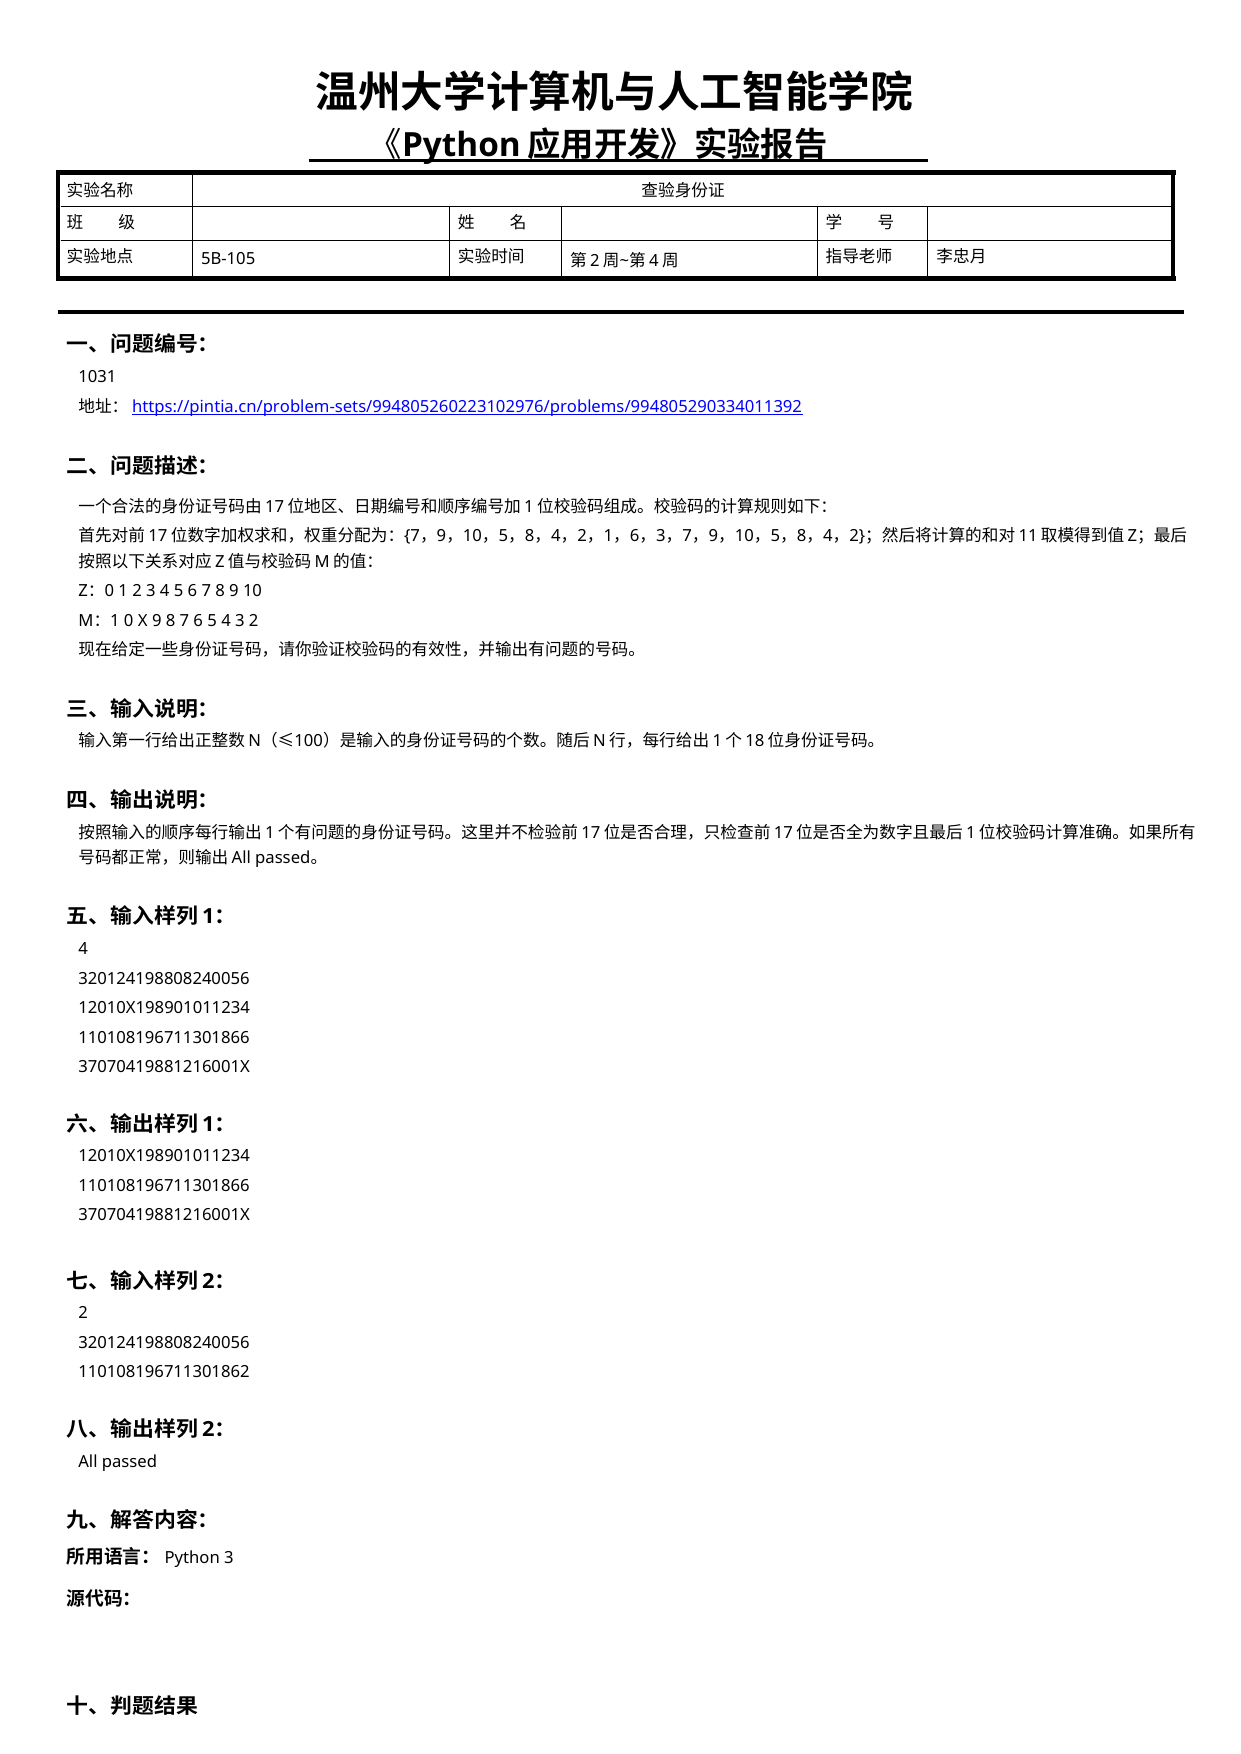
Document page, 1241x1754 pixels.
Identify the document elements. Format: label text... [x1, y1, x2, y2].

text 六、输出样列1： [66, 1107, 1196, 1137]
table_cell 第2周~第4周 [562, 241, 817, 276]
text 八、输出样列2： [66, 1412, 1196, 1443]
text 37070419881216001X [78, 1200, 1196, 1226]
text 输入第一行给出正整数N（≤100）是输入的身份证号码的个数。随后N行，每行给出1个18位身份证号码​​。 [78, 727, 1196, 752]
table_cell 学 号 [818, 207, 927, 240]
text 首先对前17位数字加权求和，权重分配为：{7，9，10，5，8，4，2，1，6，3，7，9，10，5，8，4，2}；然后将计算的和对11取模得到值Z；最后按照以下关系对应Z值与校验码M的值： [78, 521, 1196, 572]
subtitle 所用语言： Python 3 [66, 1541, 234, 1568]
text 1031 [78, 363, 1196, 388]
subtitle 一、问题编号： [66, 326, 1196, 358]
text 4 [78, 934, 1196, 960]
table_cell 姓 名 [450, 207, 561, 240]
text 五、输入样列1： [66, 898, 1196, 930]
text 《Python应用开发》实验报告 [44, 117, 1193, 167]
text 2 [78, 1298, 1196, 1324]
text 九、解答内容： [66, 1502, 1196, 1534]
table_cell 指导老师 [818, 241, 927, 276]
table_cell 实验时间 [450, 241, 561, 276]
text 按照输入的顺序每行输出1个有问题的身份证号码。这里并不检验前17位是否合理，只检查前17位是否全为数字且最后1位校验码计算准确。如果所有号码都正常，则输出All passed。 [78, 818, 1196, 868]
text 三、输入说明： [66, 690, 1196, 722]
table_cell 李忠月 [928, 241, 1171, 276]
subtitle 十、判题结果 [66, 1688, 1196, 1720]
text 四、输出说明： [66, 781, 1196, 814]
table_cell 实验地点 [60, 241, 192, 276]
text 110108196711301866 [78, 1023, 1196, 1048]
text 12010X198901011234 [78, 993, 1196, 1019]
table_cell 5B-105 [193, 241, 449, 276]
text 12010X198901011234 [78, 1141, 1196, 1167]
text 37070419881216001X [78, 1052, 1196, 1078]
text M：1 0 X 9 8 7 6 5 4 3 2 [78, 606, 1196, 631]
table_header 实验名称 [60, 175, 192, 206]
subtitle 二、问题描述： [66, 449, 1196, 479]
text 温州大学计算机与人工智能学院 [44, 71, 1184, 117]
text 320124198808240056 [78, 964, 1196, 989]
table_cell 班 级 [60, 207, 192, 240]
text 110108196711301866 [78, 1171, 1196, 1196]
subtitle 源代码： [66, 1583, 234, 1611]
text 现在给定一些身份证号码，请你验证校验码的有效性，并输出有问题的号码。 [78, 635, 1196, 661]
text 一个合法的身份证号码由17位地区、日期编号和顺序编号加1位校验码组成。校验码的计算规则如下： [78, 492, 1196, 517]
table_header 查验身份证 [193, 175, 1171, 206]
text 320124198808240056 [78, 1328, 1196, 1353]
text 七、输入样列2： [66, 1264, 1196, 1294]
text 地址： https://pintia.cn/problem-sets/994805260223102976/problems/994805290334011392 [78, 392, 1196, 417]
table_cell [193, 207, 449, 240]
text 110108196711301862 [78, 1357, 1196, 1383]
table_cell [928, 207, 1171, 240]
table_cell [562, 207, 817, 240]
text Z：0 1 2 3 4 5 6 7 8 9 10 [78, 576, 1196, 602]
text All passed [78, 1447, 1196, 1472]
